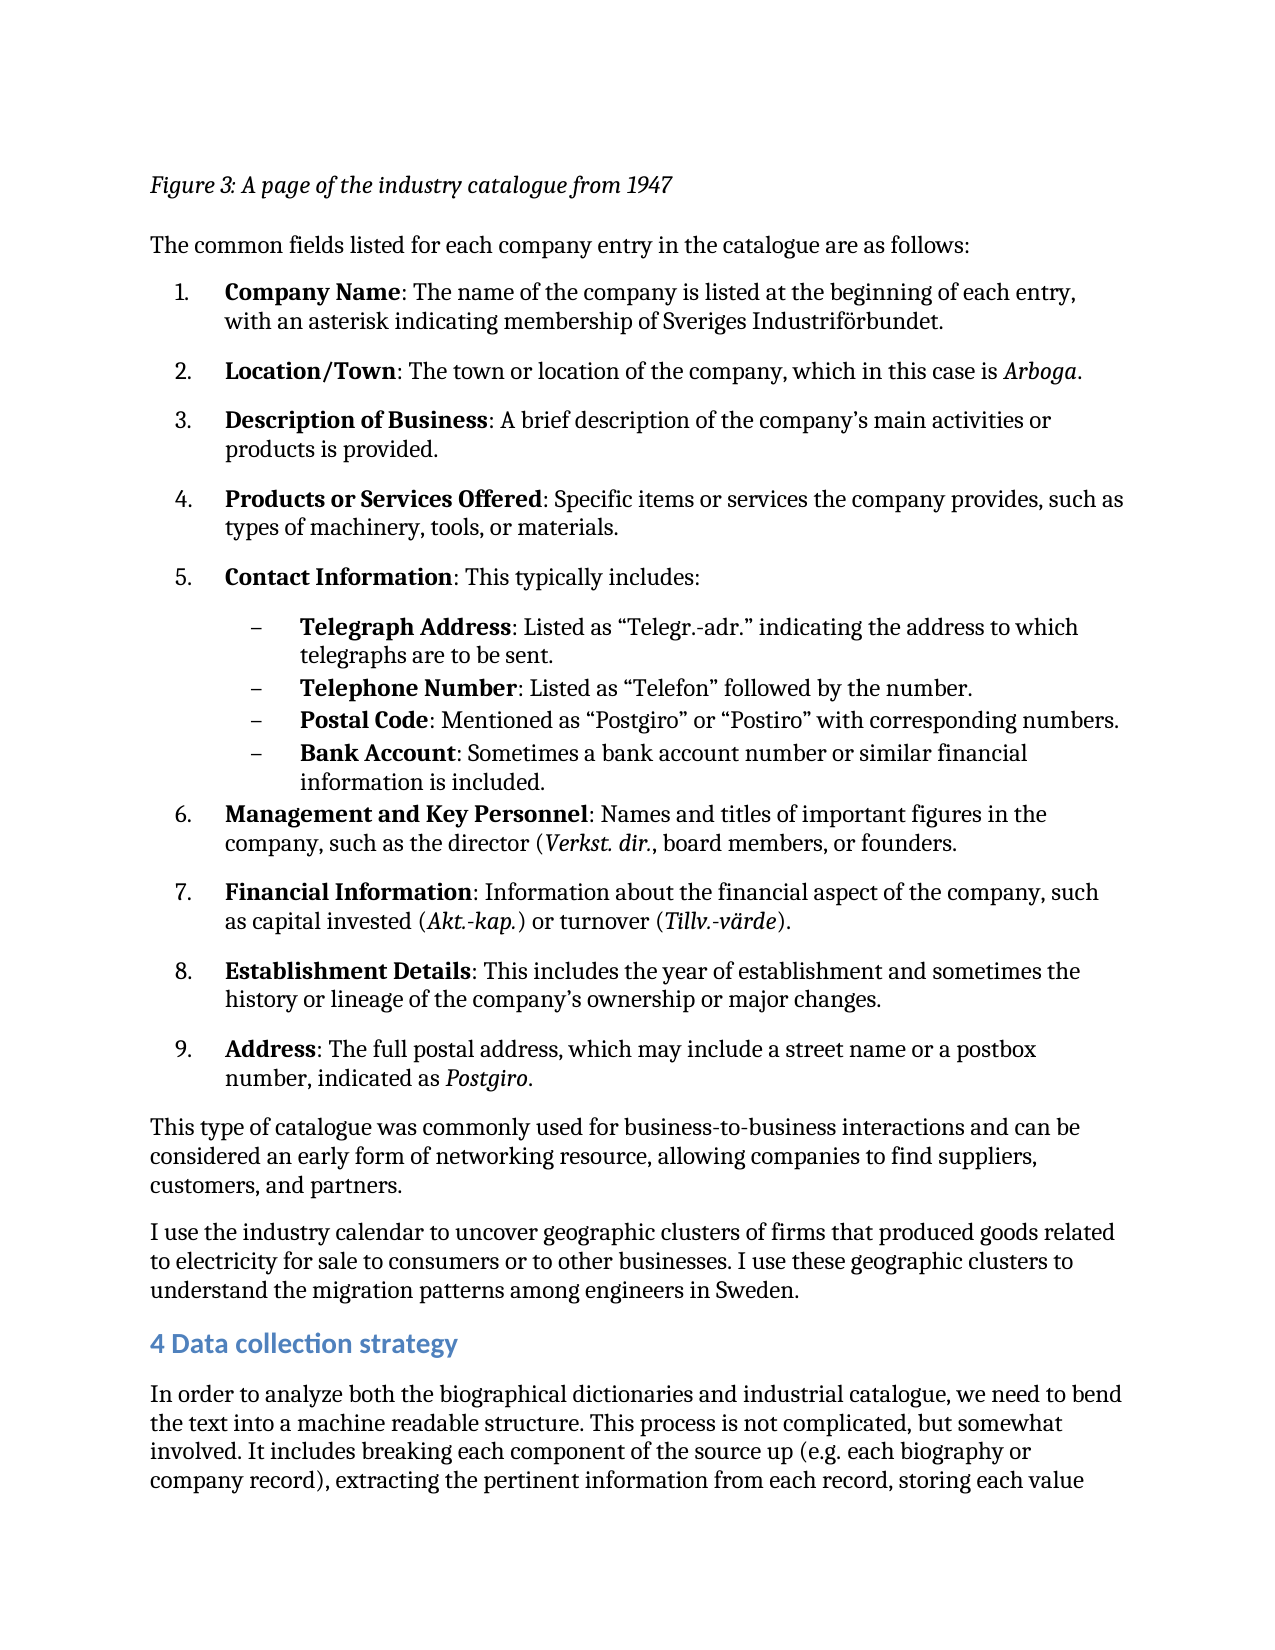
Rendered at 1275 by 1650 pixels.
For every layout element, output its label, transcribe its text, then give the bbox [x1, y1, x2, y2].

list Postal Code: Mentioned as “Postgiro” or “Postiro” with corresponding numbers. [250, 706, 1125, 735]
text I use the industry calendar to uncover geographic clusters of firms that produced goods related to electricity for sale to consumers or to other businesses. I use these geographic clusters to understand the migration patterns among engineers in Sweden. [150, 1218, 1125, 1304]
list Bank Account: Sometimes a bank account number or similar financial information is included. [250, 739, 1125, 796]
list Products or Services Offered: Specific items or services the company provides, such as types of machinery, tools, or materials. [175, 484, 1125, 542]
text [150, 1380, 1125, 1495]
text The common fields listed for each company entry in the catalogue are as follows: [150, 231, 1125, 259]
text This type of catalogue was commonly used for business-to-business interactions and can be considered an early form of networking resource, allowing companies to find suppliers, customers, and partners. [150, 1113, 1125, 1199]
list Address: The full postal address, which may include a street name or a postbox number, indicated as Postgiro. [175, 1035, 1125, 1092]
subtitle 4 Data collection strategy [150, 1325, 1125, 1361]
list Location/Town: The town or location of the company, which in this case is Arboga. [175, 357, 1125, 385]
list Telephone Number: Listed as “Telefon” followed by the number. [250, 674, 1125, 702]
list Establishment Details: This includes the year of establishment and sometimes the history or lineage of the company’s ownership or major changes. [175, 957, 1125, 1014]
list Management and Key Personnel: Names and titles of important figures in the company, such as the director (Verkst. dir., board members, or founders. [175, 800, 1125, 857]
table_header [139, 150, 1114, 212]
list Telegraph Address: Listed as “Telegr.-adr.” indicating the address to which telegraphs are to be sent. [250, 612, 1125, 670]
list Financial Information: Information about the financial aspect of the company, such as capital invested (Akt.-kap.) or turnover (Tillv.-värde). [175, 878, 1125, 936]
list Company Name: The name of the company is listed at the beginning of each entry, with an asterisk indicating membership of Sveriges Industriförbundet. [175, 278, 1125, 336]
list Description of Business: A brief description of the company’s main activities or products is provided. [175, 406, 1125, 464]
list Contact Information: This typically includes: [175, 563, 1125, 592]
